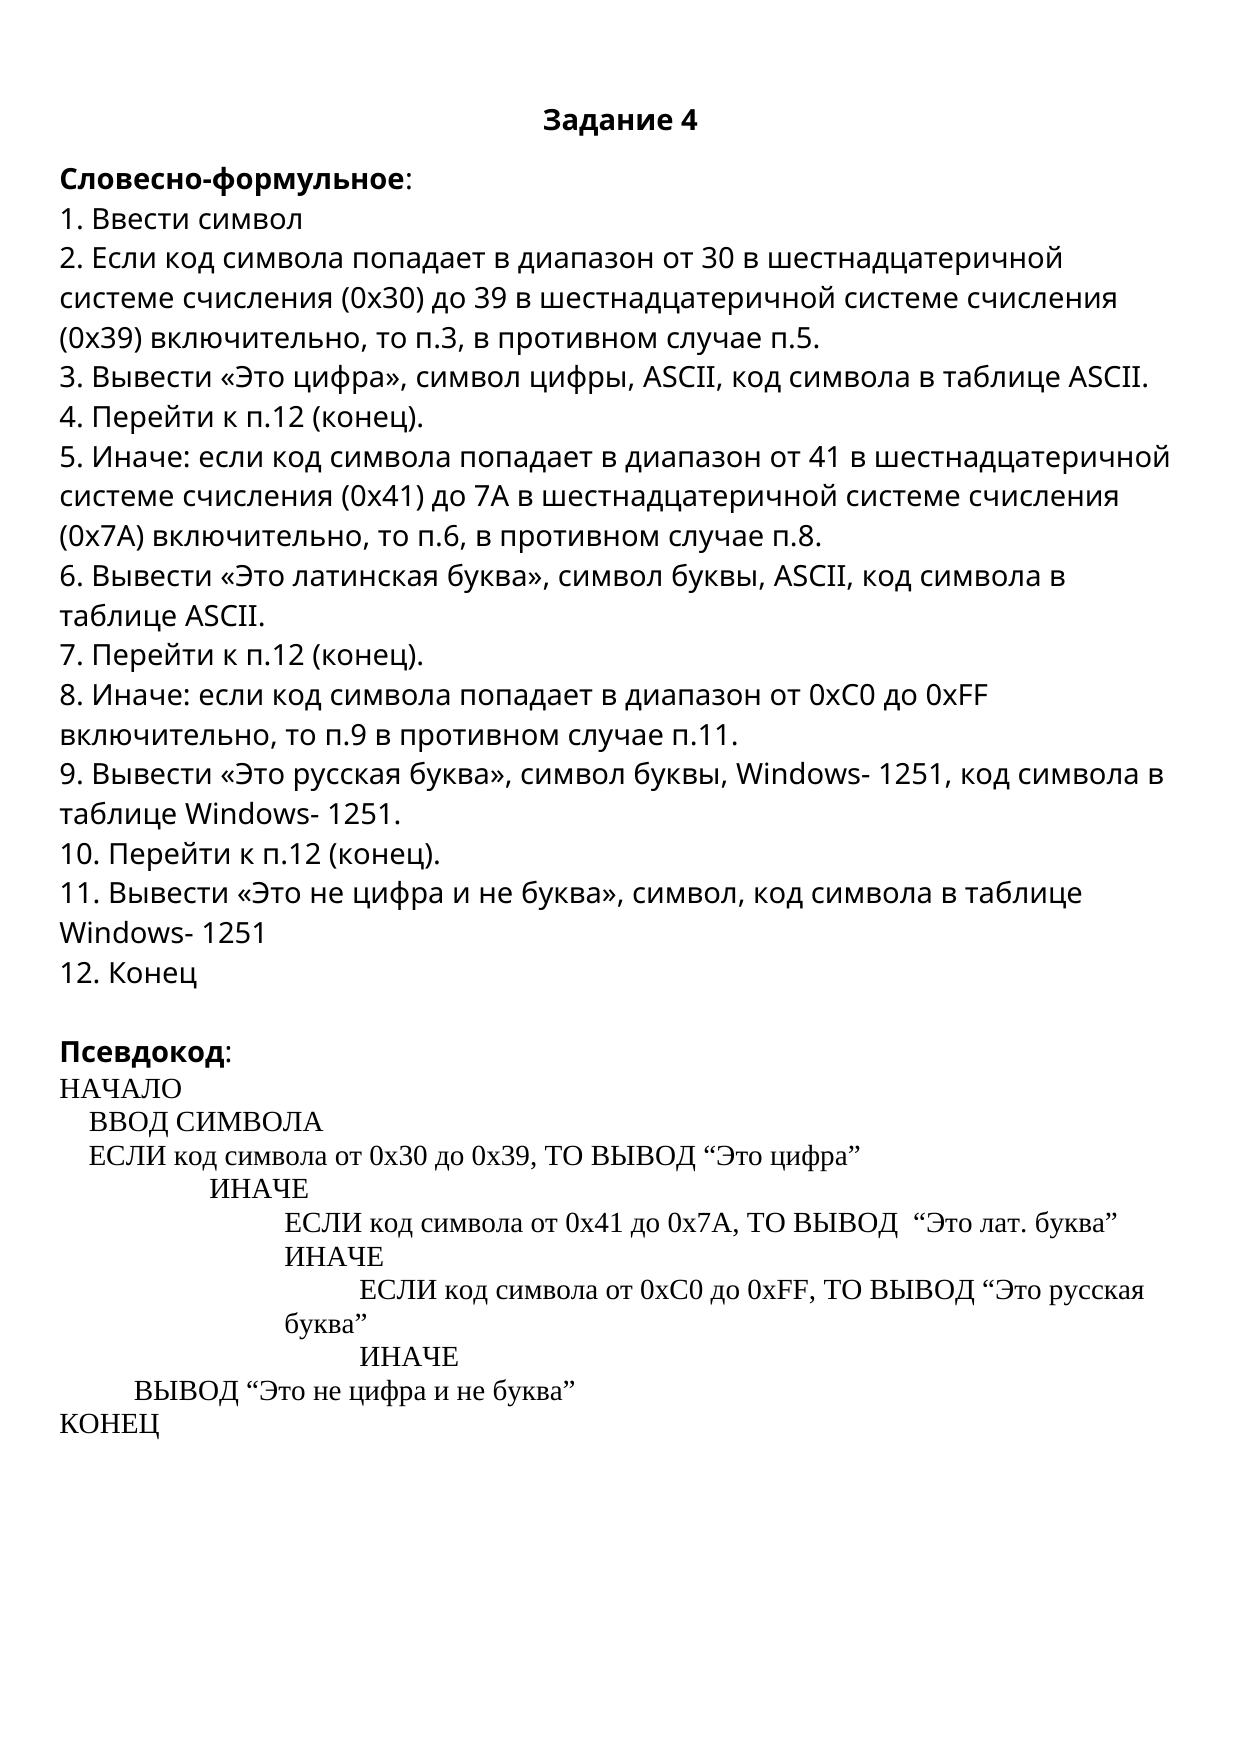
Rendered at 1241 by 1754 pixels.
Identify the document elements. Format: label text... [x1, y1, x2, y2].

text Задание 4 [59, 99, 1181, 138]
text ИНАЧЕ [209, 1239, 1181, 1272]
text 3. Вывести «Это цифра», символ цифры, ASCII, код символа в таблице ASCII. [59, 357, 1181, 396]
text ИНАЧЕ [59, 1339, 1181, 1373]
text НАЧАЛО [59, 1071, 1181, 1104]
text ЕСЛИ код символа от 0x30 до 0x39, ТО ВЫВОД “Это цифра” [59, 1138, 1181, 1172]
text 11. Вывести «Это не цифра и не буква», символ, код символа в таблице Windows- 1251 [59, 873, 1181, 952]
text Словесно-формульное: [59, 158, 1181, 198]
text 4. Перейти к п.12 (конец). [59, 396, 1181, 436]
text 9. Вывести «Это русская буква», символ буквы, Windows- 1251, код символа в таблице Windows- 1251. [59, 753, 1181, 833]
text КОНЕЦ [59, 1406, 1181, 1440]
text ИНАЧЕ [134, 1172, 1181, 1205]
text 12. Конец [59, 952, 1181, 992]
text 6. Вывести «Это латинская буква», символ буквы, ASCII, код символа в таблице ASCII. [59, 555, 1181, 634]
text ВВОД СИМВОЛА [59, 1104, 1181, 1138]
text 2. Если код символа попадает в диапазон от 30 в шестнадцатеричной системе счисления (0х30) до 39 в шестнадцатеричной системе счисления (0х39) включительно, то п.3, в противном случае п.5. [59, 238, 1181, 357]
text 10. Перейти к п.12 (конец). [59, 833, 1181, 873]
text ВЫВОД “Это не цифра и не буква” [59, 1373, 1181, 1406]
text 1. Ввести символ [59, 198, 1181, 238]
text 5. Иначе: если код символа попадает в диапазон от 41 в шестнадцатеричной системе счисления (0х41) до 7A в шестнадцатеричной системе счисления (0х7A) включительно, то п.6, в противном случае п.8. [59, 436, 1181, 555]
text Псевдокод: [59, 1031, 1181, 1071]
text ЕСЛИ код символа от 0xC0 до 0xFF, ТО ВЫВОД “Это русская буква” [284, 1272, 1181, 1339]
text ЕСЛИ код символа от 0x41 до 0x7A, ТО ВЫВОД “Это лат. буква” [209, 1205, 1181, 1239]
text 8. Иначе: если код символа попадает в диапазон от 0xC0 до 0xFF включительно, то п.9 в противном случае п.11. [59, 674, 1181, 753]
text 7. Перейти к п.12 (конец). [59, 634, 1181, 674]
